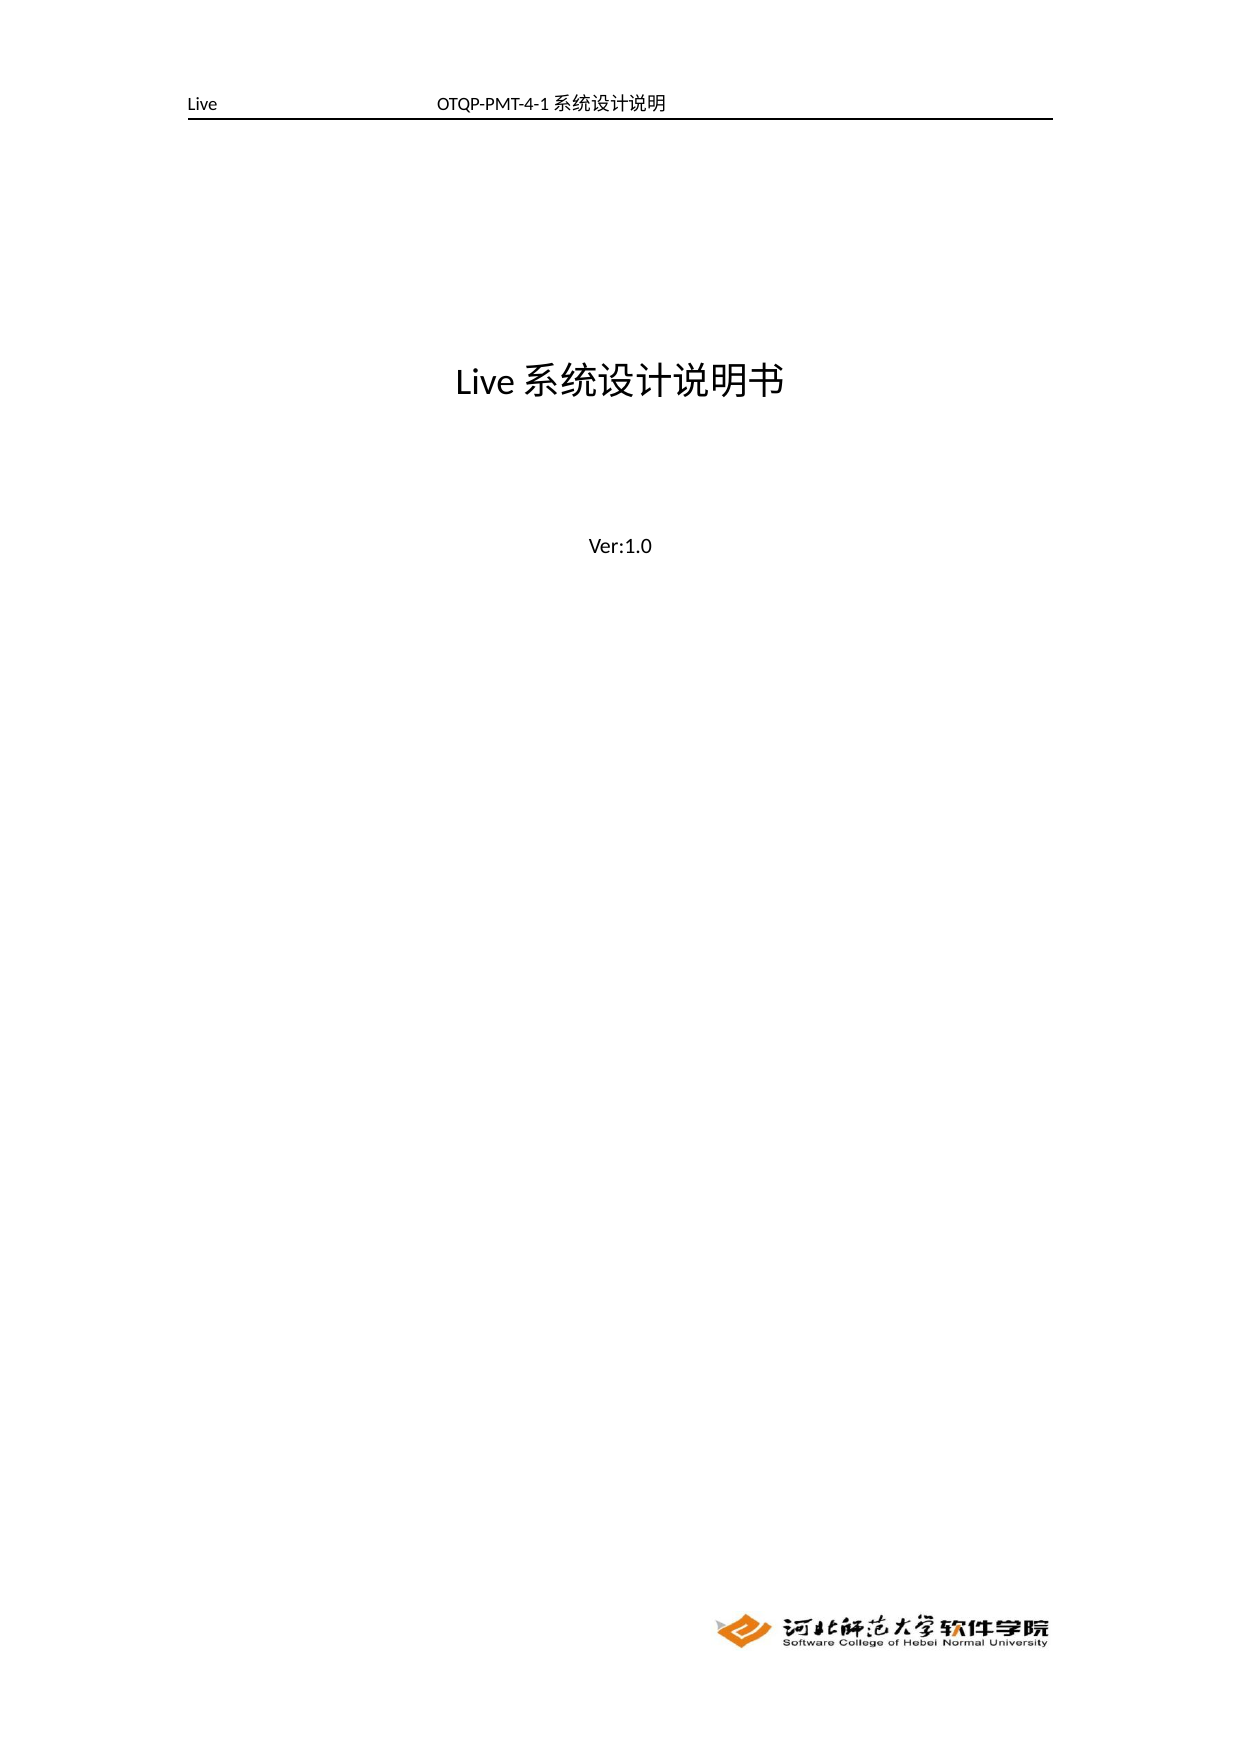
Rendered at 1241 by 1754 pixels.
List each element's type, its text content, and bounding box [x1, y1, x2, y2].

text Live系统设计说明书 [187, 345, 1053, 410]
text Ver:1.0 [187, 529, 1053, 562]
picture [710, 1611, 1053, 1651]
